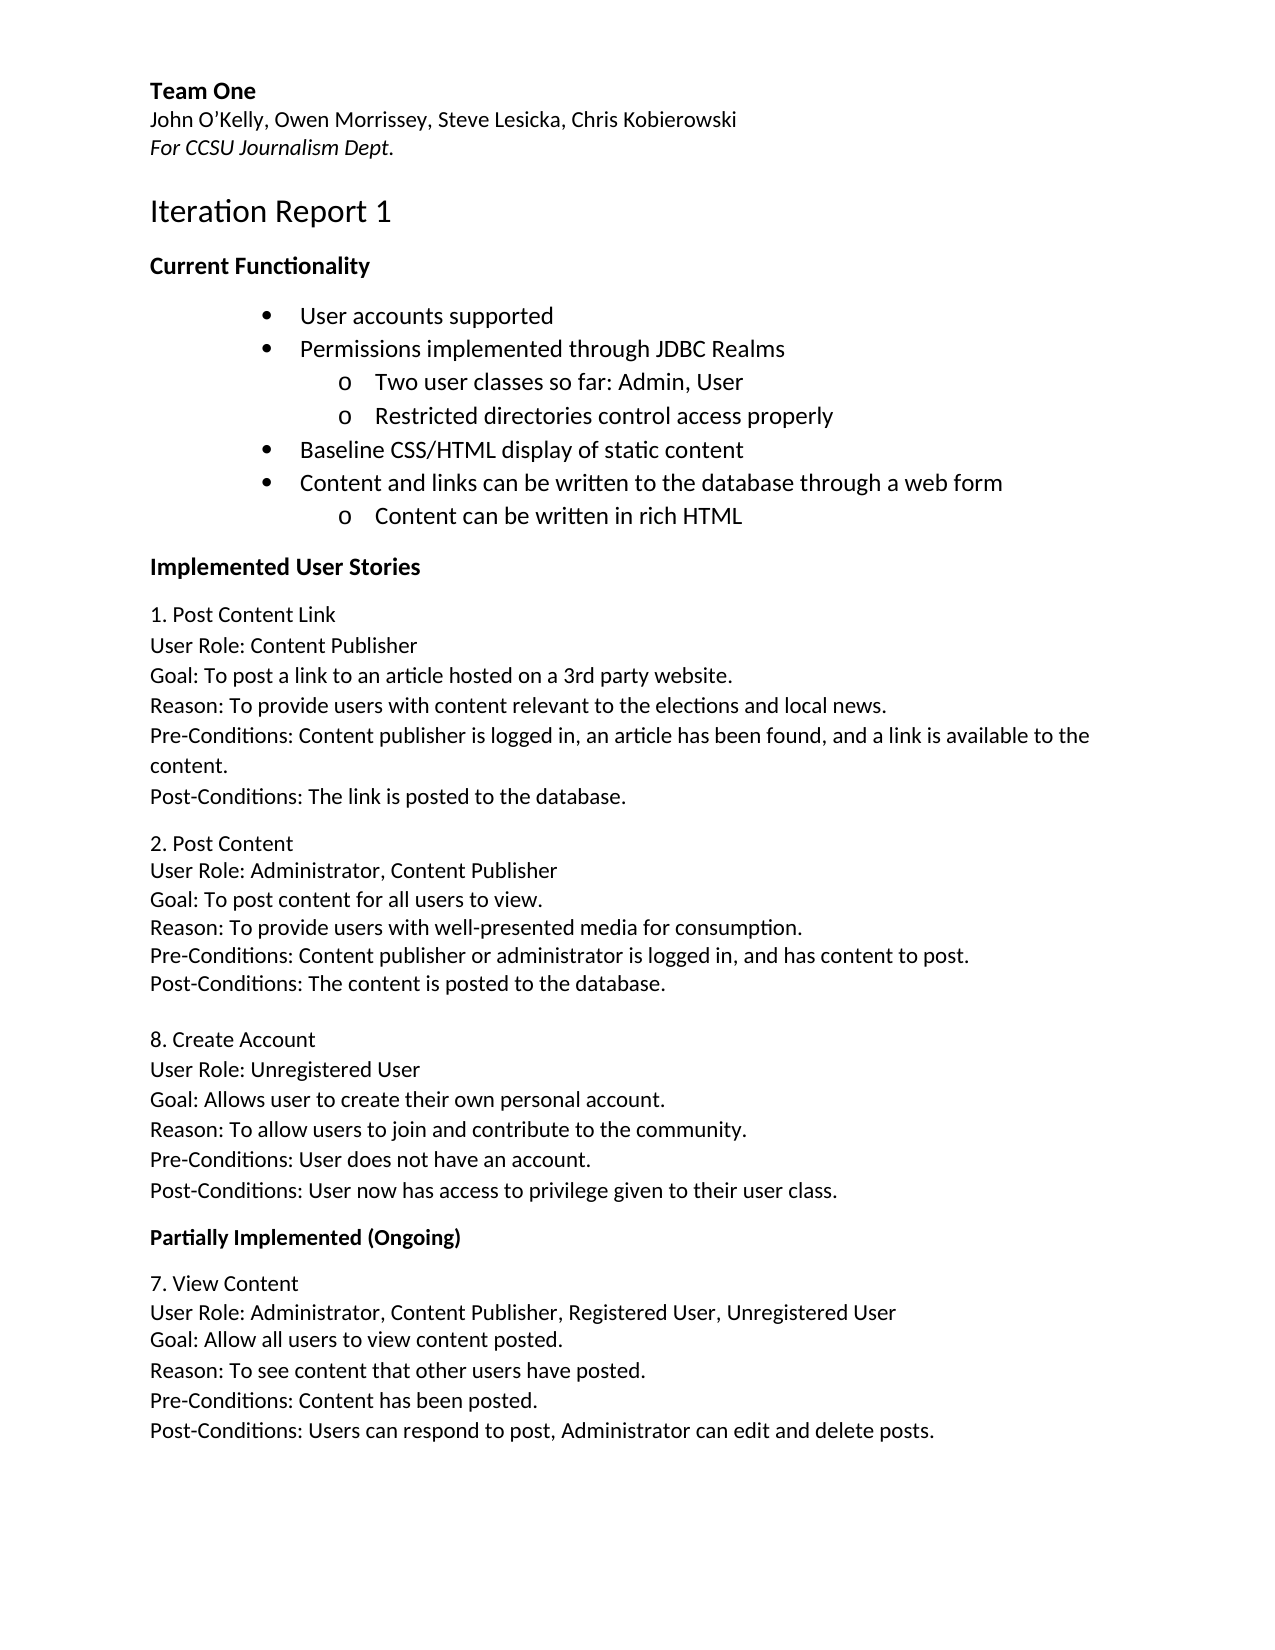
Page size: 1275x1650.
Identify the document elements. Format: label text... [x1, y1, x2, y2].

list Content and links can be written to the database through a web form [262, 467, 1125, 498]
text 8. Create Account User Role: Unregistered User Goal: Allows user to create their own personal account. Reason: To allow users to join and contribute to the community. Pre-Conditions: User does not have an account. Post-Conditions: User now has access to privilege given to their user class. [150, 1025, 1125, 1204]
list Content can be written in rich HTML [337, 500, 1125, 532]
text 1. Post Content Link User Role: Content Publisher Goal: To post a link to an article hosted on a 3rd party website. Reason: To provide users with content relevant to the elections and local news. Pre-Conditions: Content publisher is logged in, an article has been found, and a link is available to the content. Post-Conditions: The link is posted to the database. [150, 601, 1125, 810]
list Two user classes so far: Admin, User [337, 366, 1125, 397]
text 2. Post Content User Role: Administrator, Content Publisher Goal: To post content for all users to view. Reason: To provide users with well-presented media for consumption. Pre-Conditions: Content publisher or administrator is logged in, and has content to post. Post-Conditions: The content is posted to the database. [150, 829, 1125, 997]
list Baseline CSS/HTML display of static content [262, 434, 1125, 465]
text Partially Implemented (Ongoing) [150, 1223, 1125, 1251]
list Permissions implemented through JDBC Realms [262, 333, 1125, 363]
list User accounts supported [262, 300, 1125, 330]
list Restricted directories control access properly [337, 400, 1125, 432]
text Implemented User Stories [150, 551, 1125, 581]
text Current Functionality [150, 250, 1125, 281]
text Goal: Allow all users to view content posted. Reason: To see content that other users have posted. Pre-Conditions: Content has been posted. Post-Conditions: Users can respond to post, Administrator can edit and delete posts. [150, 1326, 1125, 1444]
text 7. View Content User Role: Administrator, Content Publisher, Registered User, Unregistered User [150, 1269, 1125, 1326]
text Iteration Report 1 [150, 189, 1125, 230]
